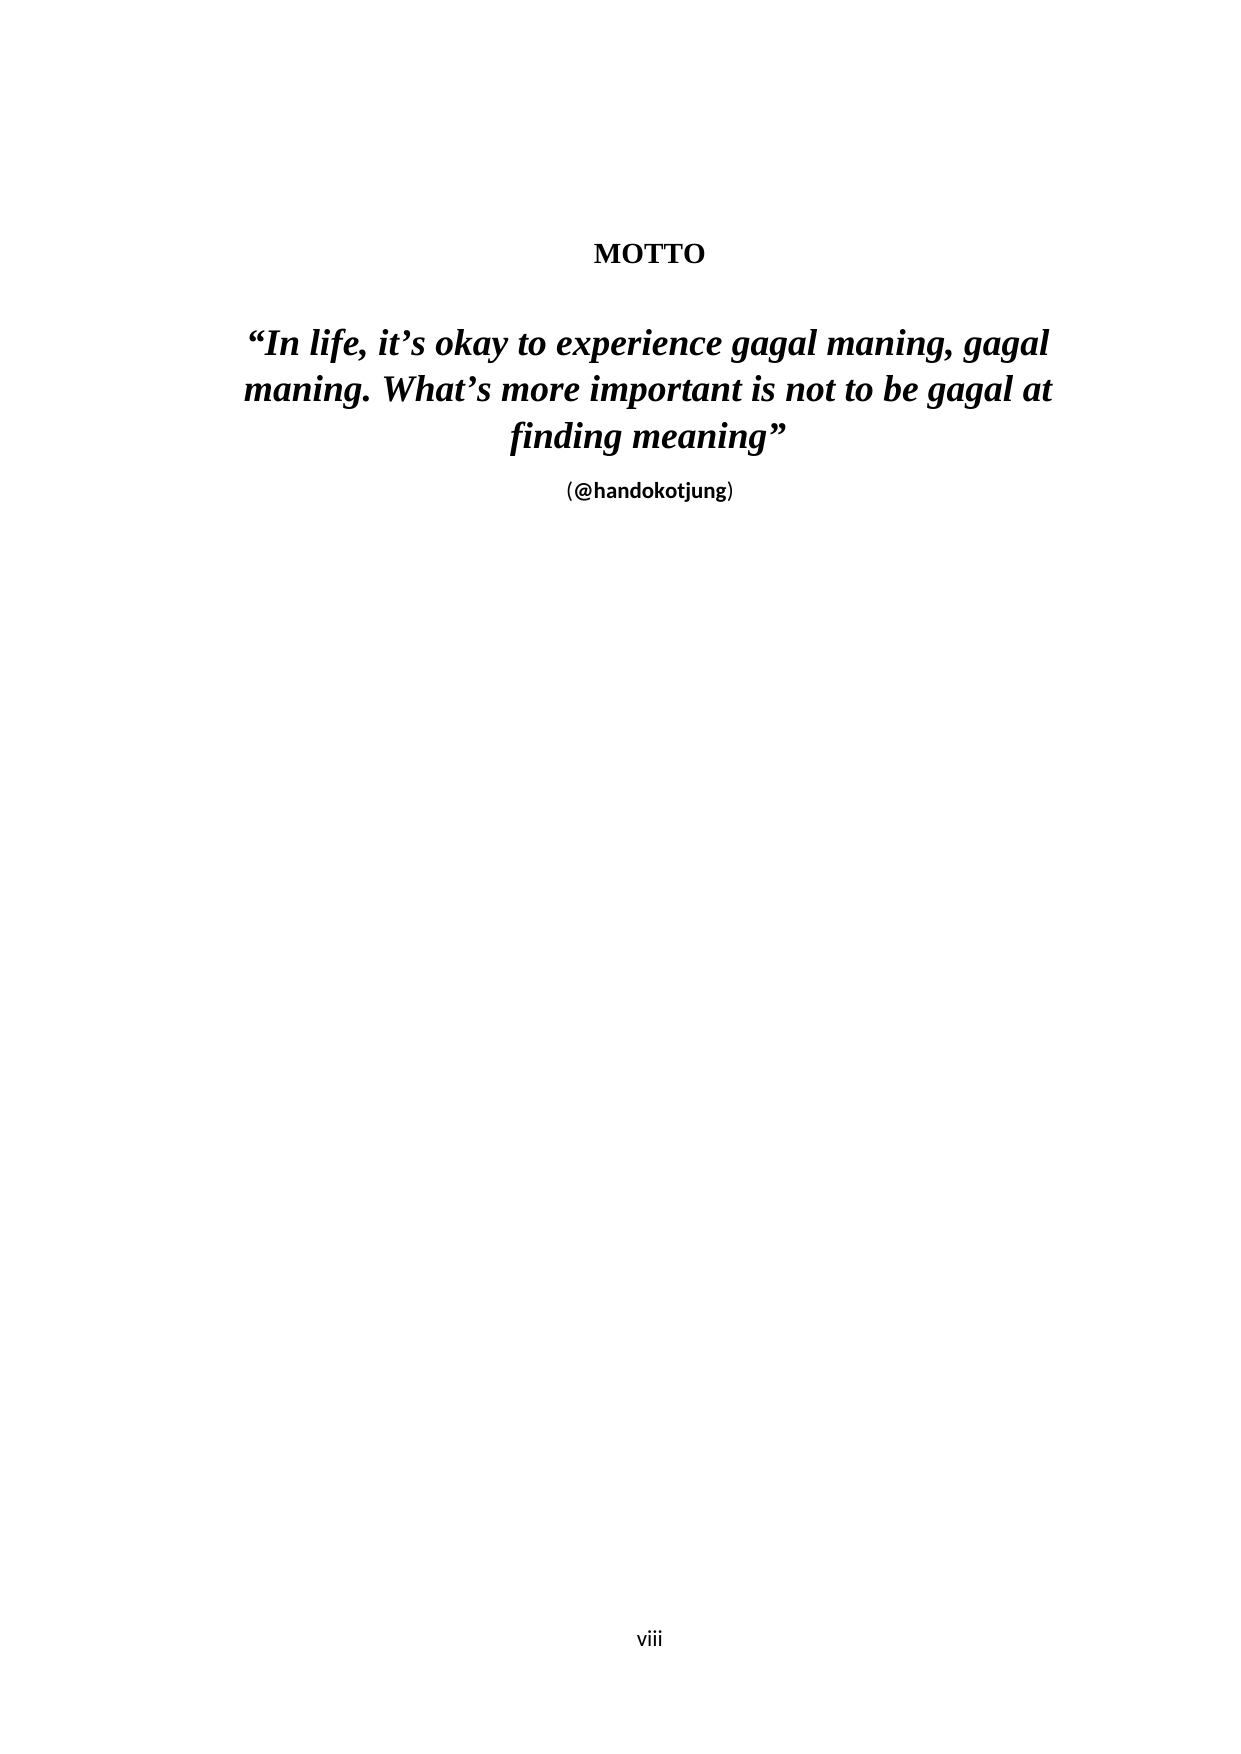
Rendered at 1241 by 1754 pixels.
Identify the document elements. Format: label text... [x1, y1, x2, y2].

text (@handokotjung) [236, 476, 1063, 504]
text “In life, it’s okay to experience gagal maning, gagal maning. What’s more important is not to be gagal at finding meaning” [236, 320, 1063, 456]
subtitle MOTTO [236, 236, 1063, 270]
